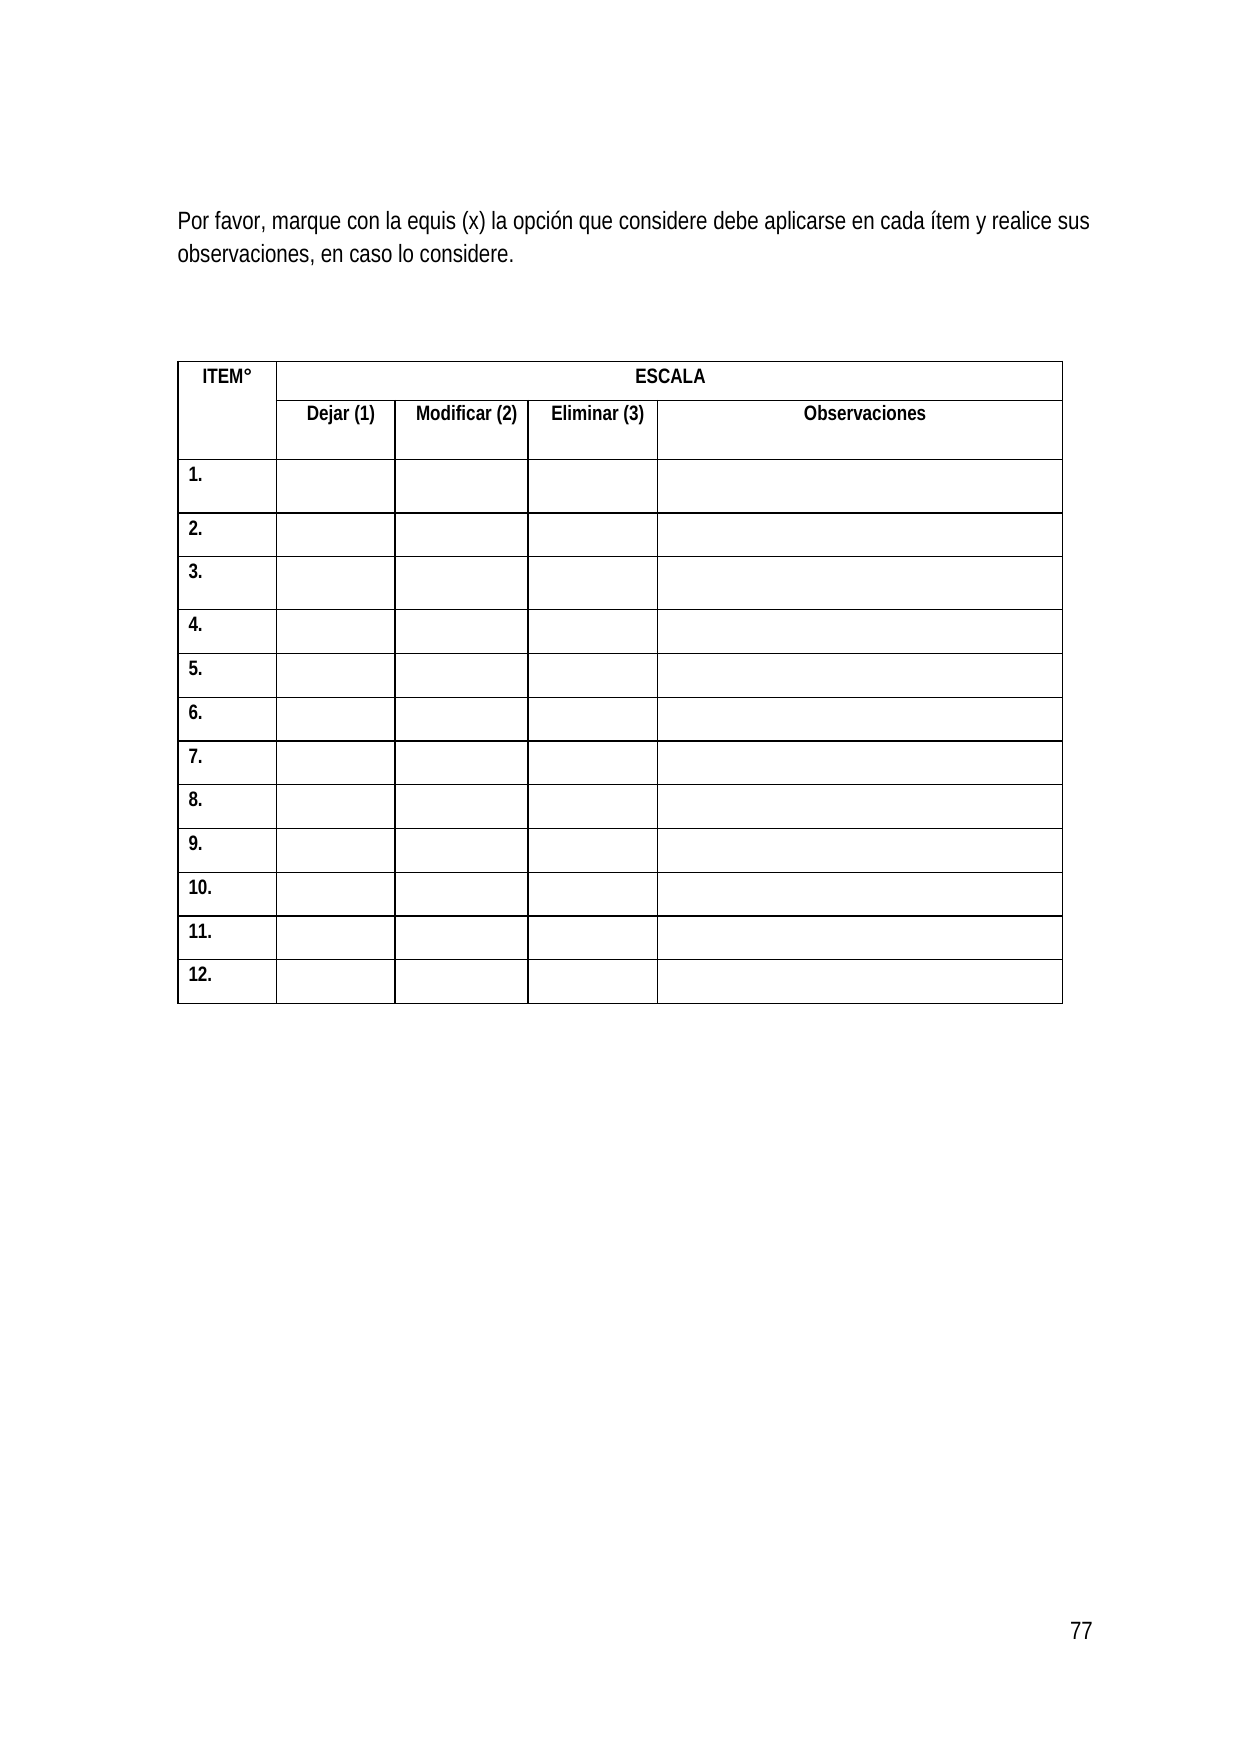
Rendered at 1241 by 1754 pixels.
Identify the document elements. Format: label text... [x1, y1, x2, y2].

table_cell [658, 917, 1062, 959]
table_cell [658, 557, 1062, 609]
table_cell 5. [179, 654, 276, 697]
table_cell [396, 557, 527, 609]
table_cell [529, 610, 657, 653]
table_cell [529, 960, 657, 1003]
table_cell [277, 917, 394, 959]
table_cell [529, 654, 657, 697]
table_cell [396, 742, 527, 784]
table_cell 9. [179, 829, 276, 872]
table_cell [277, 514, 394, 556]
table_cell Modificar (2) [396, 401, 527, 459]
table_cell [529, 514, 657, 556]
table_cell [658, 960, 1062, 1003]
table_cell 7. [179, 742, 276, 784]
table_cell [396, 785, 527, 828]
table_cell 6. [179, 698, 276, 740]
table_cell [658, 610, 1062, 653]
table_cell [277, 742, 394, 784]
table_cell [658, 829, 1062, 872]
text Por favor, marque con la equis (x) la opción que considere debe aplicarse en cada ítem y realice sus observaciones, en caso lo considere. [177, 206, 1092, 267]
table_cell [658, 742, 1062, 784]
table_cell 11. [179, 917, 276, 959]
table_cell [396, 829, 527, 872]
table_cell [529, 698, 657, 740]
table_cell 2. [179, 514, 276, 556]
table_cell [277, 460, 394, 512]
table_cell [529, 873, 657, 915]
table_cell [396, 460, 527, 512]
table_cell [396, 654, 527, 697]
table_cell [277, 873, 394, 915]
table_cell 4. [179, 610, 276, 653]
table_cell [529, 829, 657, 872]
table_header ITEM° [179, 362, 276, 459]
table_cell [529, 917, 657, 959]
table_cell Eliminar (3) [529, 401, 657, 459]
table_header ESCALA [277, 362, 1062, 400]
table_cell [658, 698, 1062, 740]
table_cell [529, 557, 657, 609]
table_cell 10. [179, 873, 276, 915]
table_cell 1. [179, 460, 276, 512]
table_cell [396, 514, 527, 556]
table_cell [396, 960, 527, 1003]
table_cell [396, 917, 527, 959]
table_cell [277, 698, 394, 740]
table_cell [396, 873, 527, 915]
table_cell [277, 610, 394, 653]
table_cell [658, 514, 1062, 556]
table_cell [277, 654, 394, 697]
table_cell [658, 873, 1062, 915]
table_cell [529, 460, 657, 512]
table_cell [658, 785, 1062, 828]
table_cell 12. [179, 960, 276, 1003]
table_cell [658, 460, 1062, 512]
table_cell Observaciones [658, 401, 1062, 459]
table_cell [277, 829, 394, 872]
table_cell [396, 610, 527, 653]
table_cell [529, 785, 657, 828]
table_cell [277, 785, 394, 828]
table_cell [529, 742, 657, 784]
table_cell [277, 557, 394, 609]
table_cell 3. [179, 557, 276, 609]
table_cell 8. [179, 785, 276, 828]
table_cell Dejar (1) [277, 401, 394, 459]
table_cell [658, 654, 1062, 697]
table_cell [277, 960, 394, 1003]
table_cell [396, 698, 527, 740]
